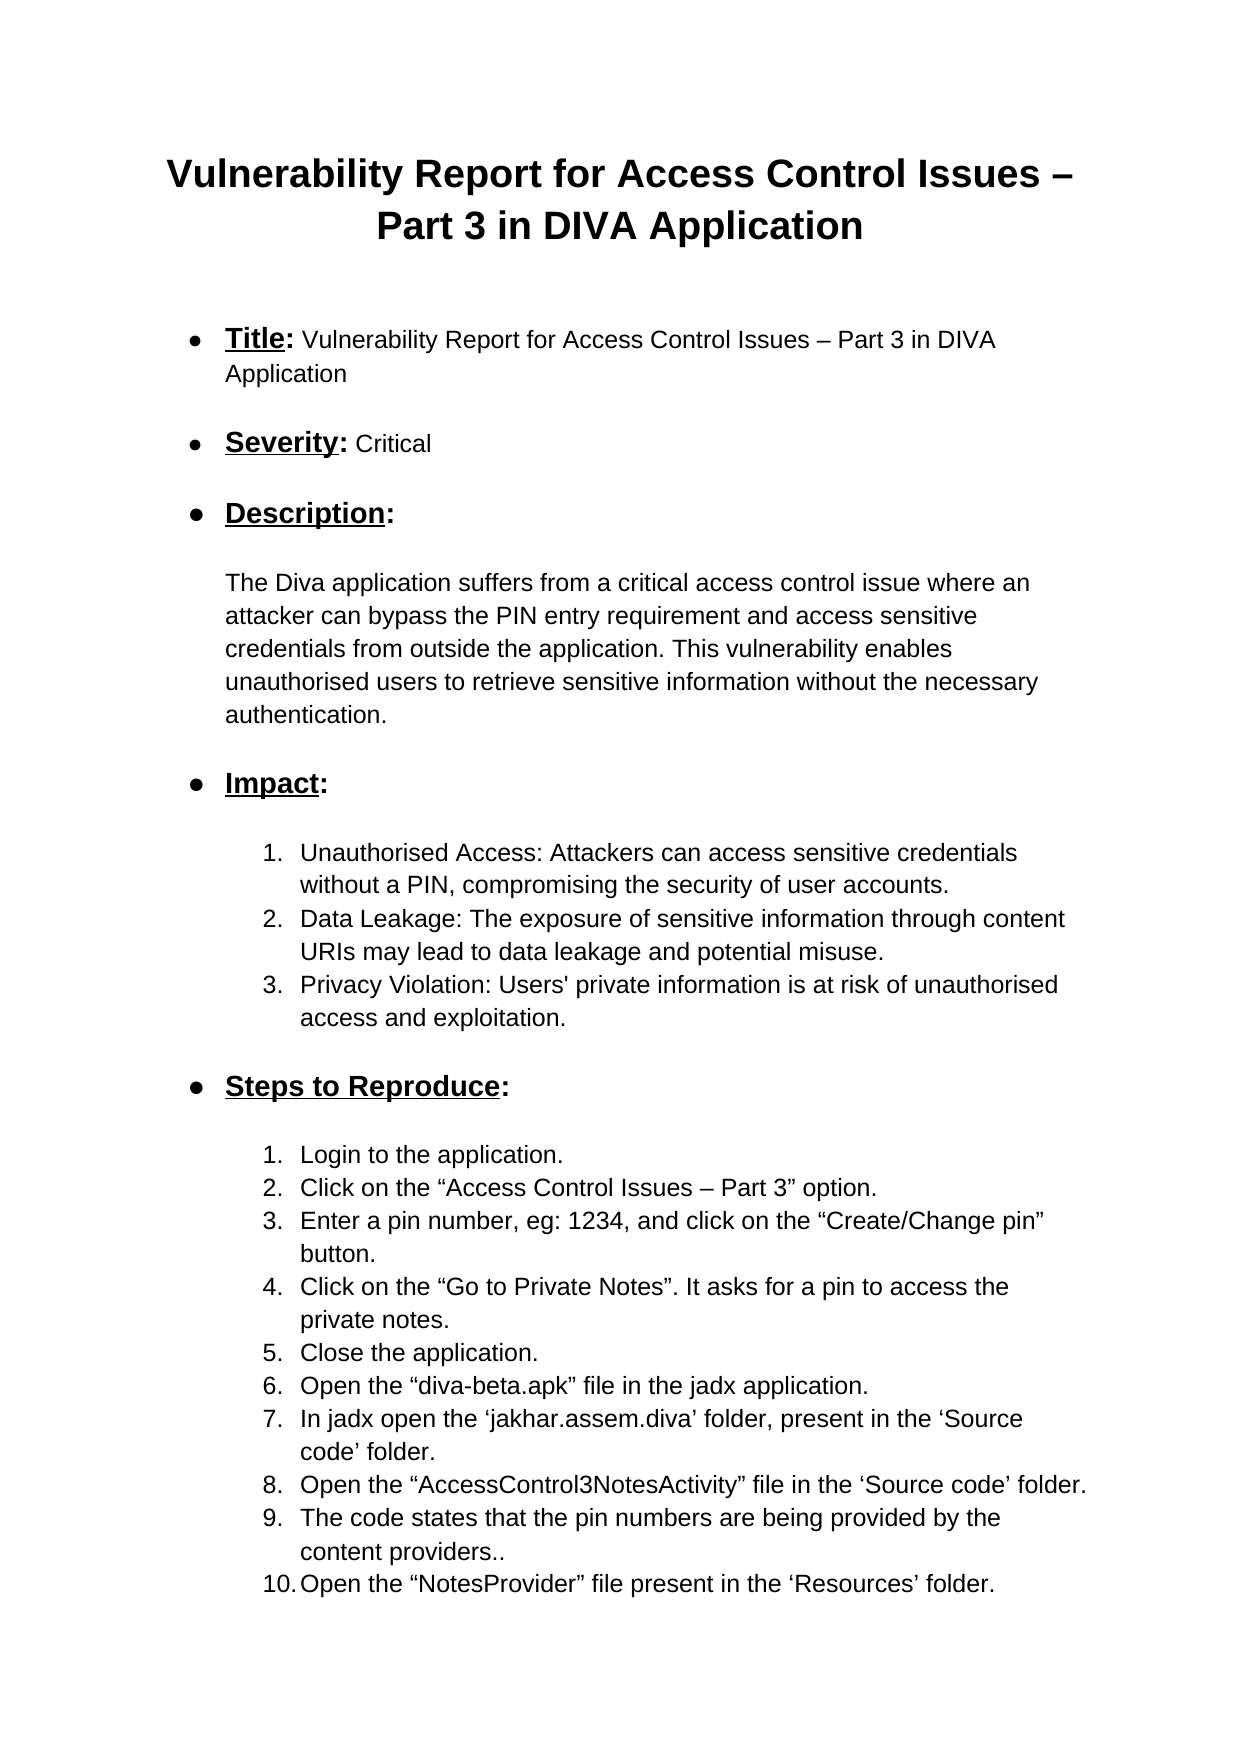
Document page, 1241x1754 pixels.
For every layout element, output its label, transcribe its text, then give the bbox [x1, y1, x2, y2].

text The Diva application suffers from a critical access control issue where an attacker can bypass the PIN entry requirement and access sensitive credentials from outside the application. This vulnerability enables unauthorised users to retrieve sensitive information without the necessary authentication. [225, 568, 1090, 729]
text Vulnerability Report for Access Control Issues – Part 3 in DIVA Application [150, 150, 1090, 248]
list The code states that the pin numbers are being provided by the content providers.. [262, 1503, 1090, 1565]
list Login to the application. [262, 1140, 1090, 1169]
list Privacy Violation: Users' private information is at risk of unauthorised access and exploitation. [262, 969, 1090, 1031]
list Severity: Critical [187, 425, 1090, 458]
list Open the “AccessControl3NotesActivity” file in the ‘Source code’ folder. [262, 1470, 1090, 1499]
list Open the “diva-beta.apk” file in the jadx application. [262, 1371, 1090, 1400]
list Steps to Reproduce: [187, 1069, 1090, 1102]
list Title: Vulnerability Report for Access Control Issues – Part 3 in DIVA Application [187, 321, 1090, 387]
list Enter a pin number, eg: 1234, and click on the “Create/Change pin” button. [262, 1206, 1090, 1268]
list Click on the “Go to Private Notes”. It asks for a pin to access the private notes. [262, 1272, 1090, 1334]
list Open the “NotesProvider” file present in the ‘Resources’ folder. [262, 1569, 1090, 1598]
list Description: [187, 496, 1090, 530]
list Impact: [187, 766, 1090, 799]
list Close the application. [262, 1338, 1090, 1367]
list Click on the “Access Control Issues – Part 3” option. [262, 1173, 1090, 1202]
list In jadx open the ‘jakhar.assem.diva’ folder, present in the ‘Source code’ folder. [262, 1404, 1090, 1466]
list Unauthorised Access: Attackers can access sensitive credentials without a PIN, compromising the security of user accounts. [262, 837, 1090, 899]
list Data Leakage: The exposure of sensitive information through content URIs may lead to data leakage and potential misuse. [262, 903, 1090, 965]
